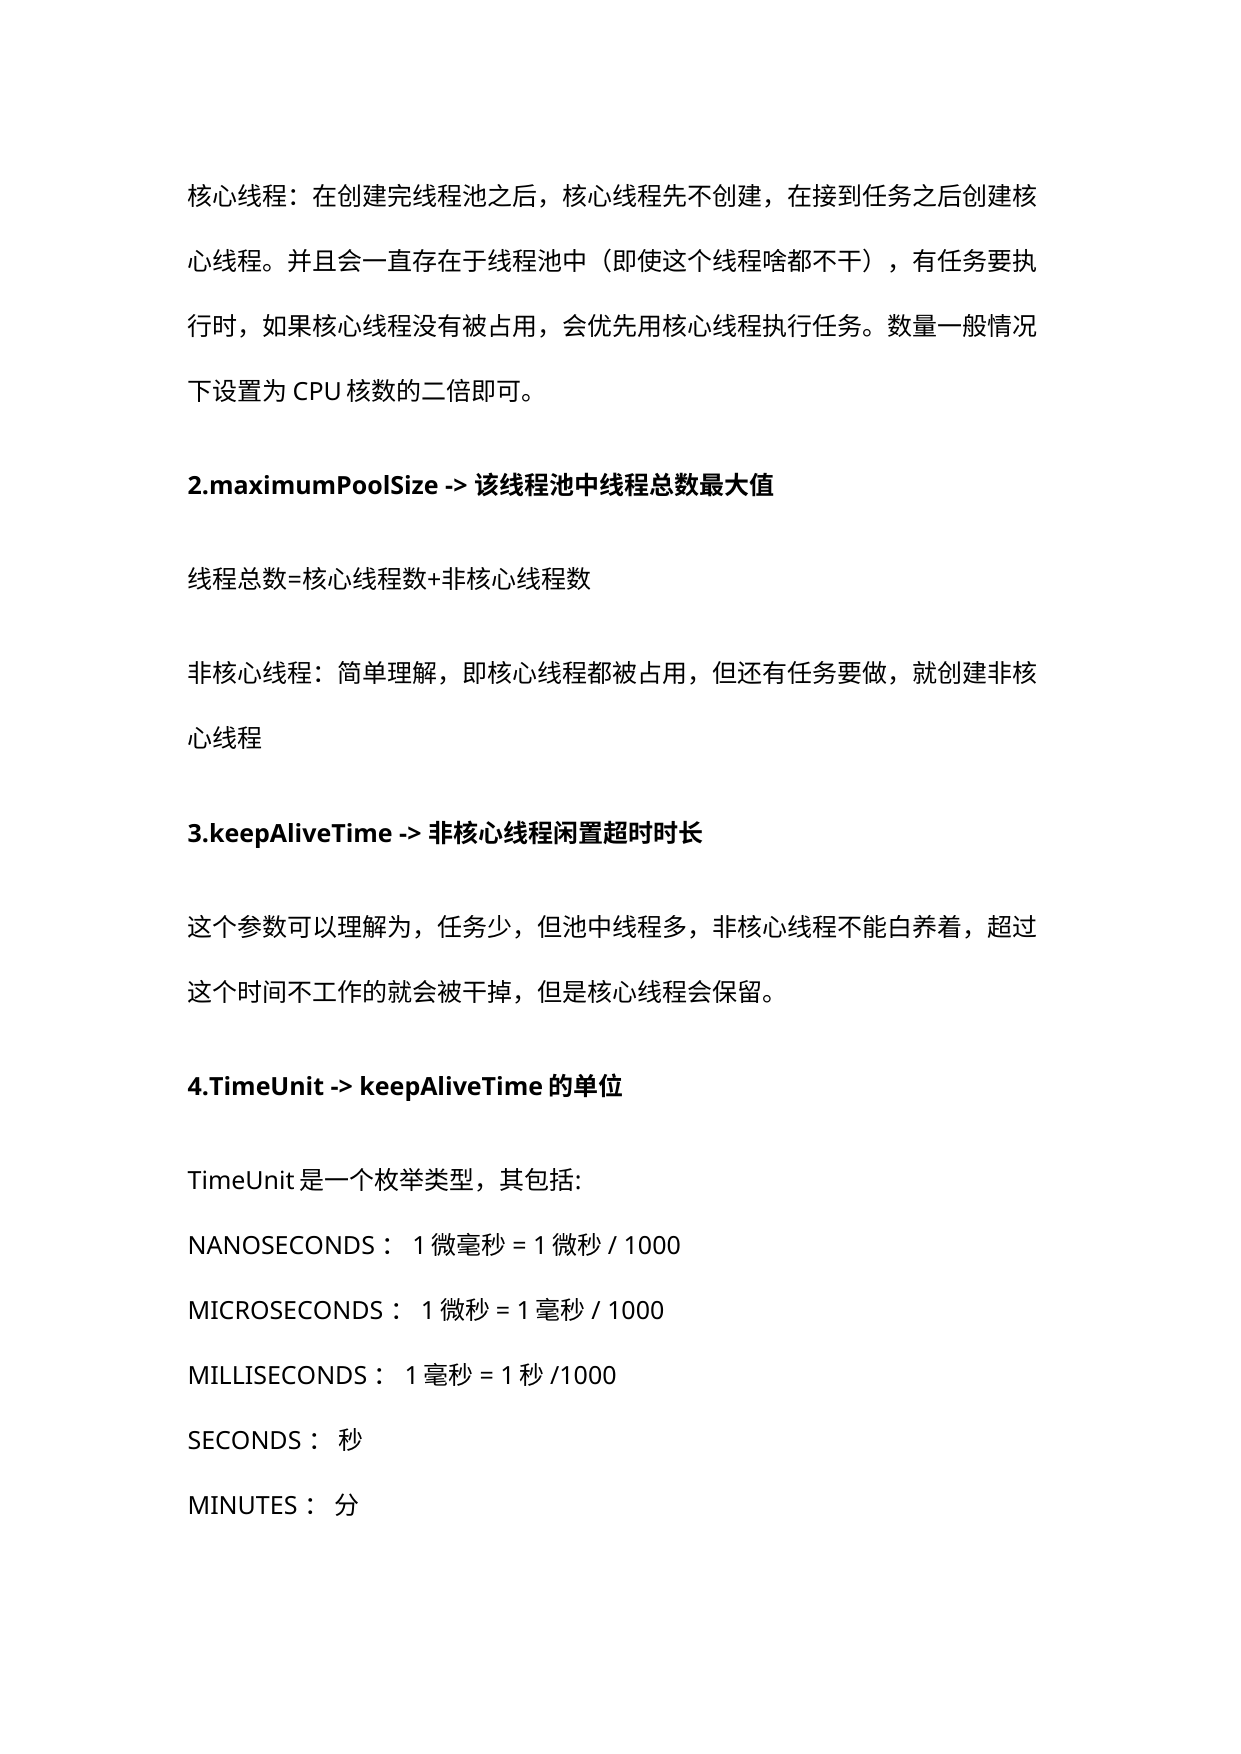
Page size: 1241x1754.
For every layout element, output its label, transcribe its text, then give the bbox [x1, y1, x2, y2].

text 核心线程：在创建完线程池之后，核心线程先不创建，在接到任务之后创建核心线程。并且会一直存在于线程池中（即使这个线程啥都不干），有任务要执行时，如果核心线程没有被占用，会优先用核心线程执行任务。数量一般情况下设置为CPU核数的二倍即可。 [187, 162, 1053, 422]
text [187, 1146, 1053, 1536]
text 这个参数可以理解为，任务少，但池中线程多，非核心线程不能白养着，超过这个时间不工作的就会被干掉，但是核心线程会保留。 [187, 893, 1053, 1023]
text 4.TimeUnit -> keepAliveTime的单位 [187, 1052, 1053, 1117]
text 3.keepAliveTime -> 非核心线程闲置超时时长 [187, 799, 1053, 864]
text 非核心线程：简单理解，即核心线程都被占用，但还有任务要做，就创建非核心线程 [187, 639, 1053, 769]
text 2.maximumPoolSize -> 该线程池中线程总数最大值 [187, 451, 1053, 516]
text 线程总数=核心线程数+非核心线程数 [187, 545, 1053, 610]
